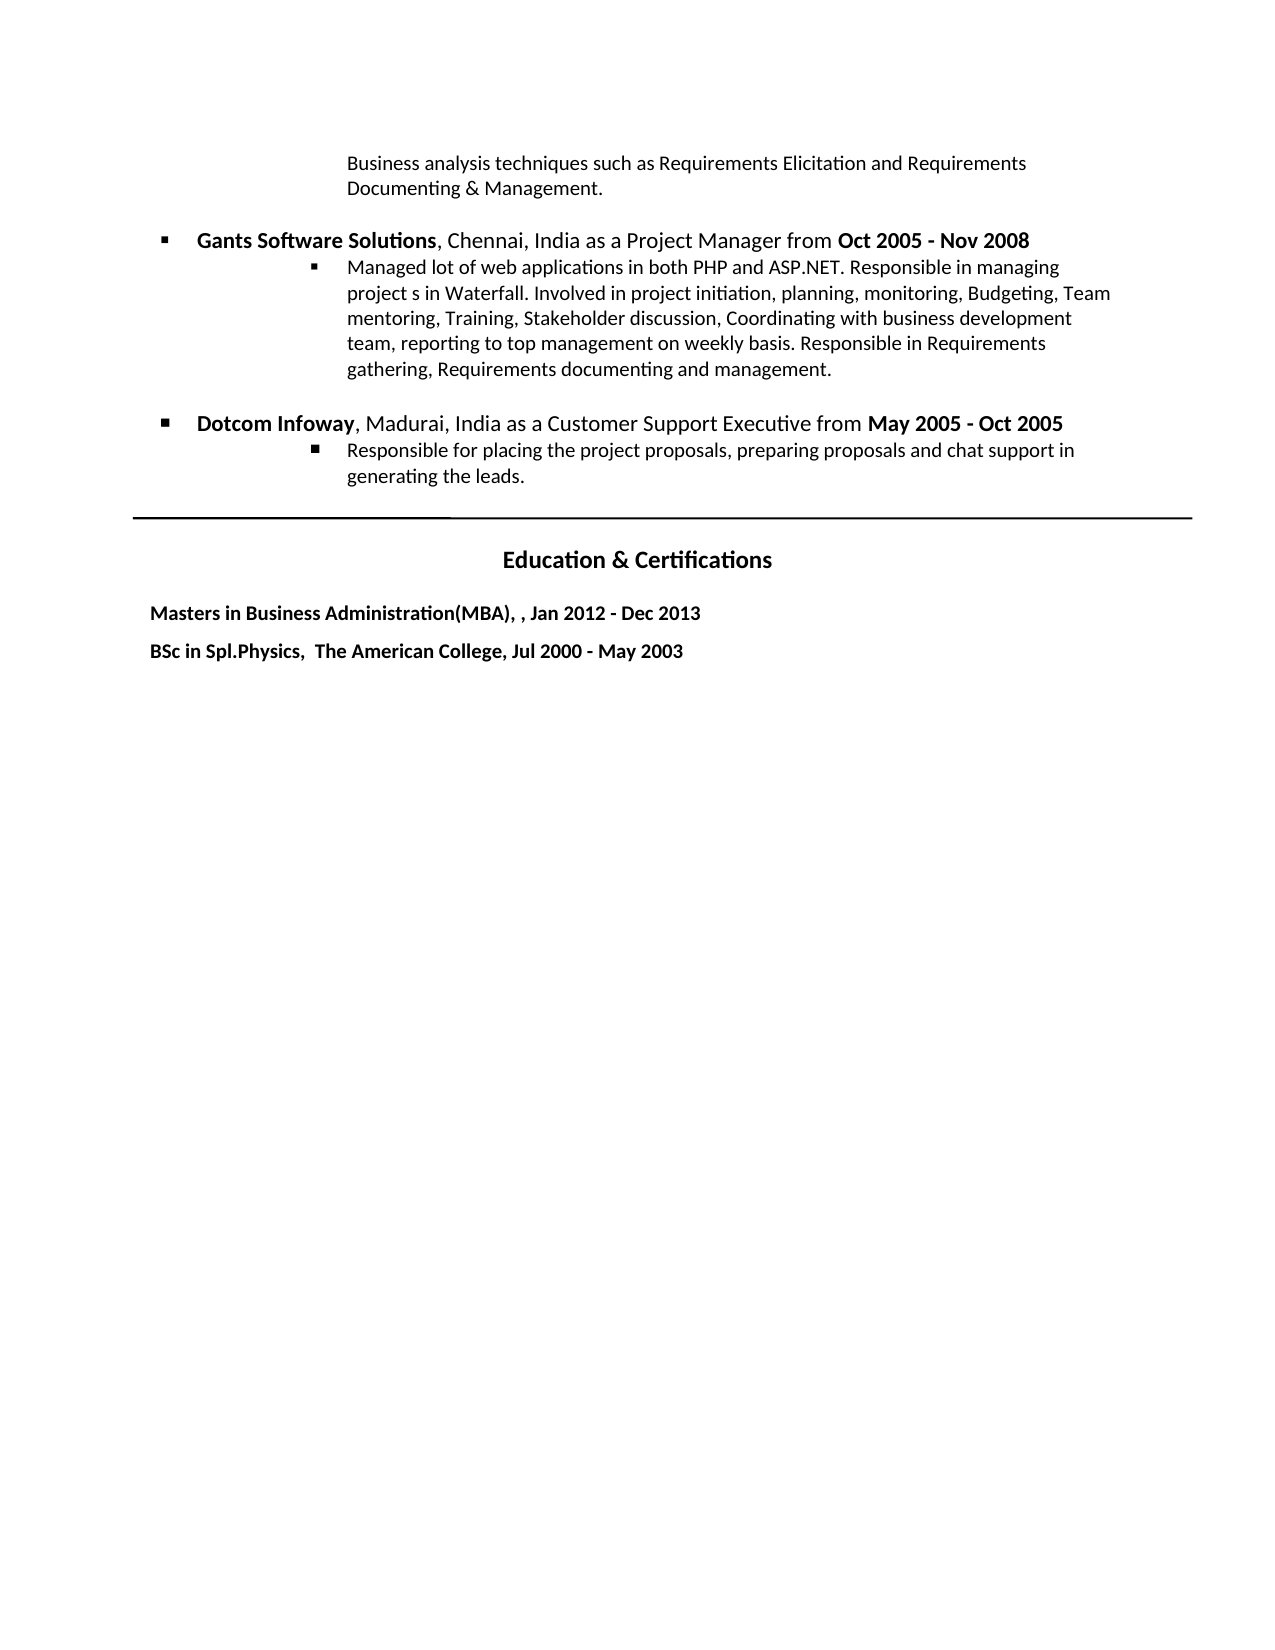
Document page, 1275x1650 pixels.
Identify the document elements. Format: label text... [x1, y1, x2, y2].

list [309, 150, 1125, 201]
list Managed lot of web applications in both PHP and ASP.NET. Responsible in managing project s in Waterfall. Involved in project initiation, planning, monitoring, Budgeting, Team mentoring, Training, Stakeholder discussion, Coordinating with business development team, reporting to top management on weekly basis. Responsible in Requirements gathering, Requirements documenting and management. [309, 254, 1125, 381]
text Education & Certifications [150, 544, 1125, 575]
list Gants Software Solutions, Chennai, India as a Project Manager from Oct 2005 - Nov 2008 [159, 226, 1125, 254]
text BSc in Spl.Physics, The American College, Jul 2000 - May 2003 [150, 638, 1125, 664]
text Masters in Business Administration(MBA), , Jan 2012 - Dec 2013 [150, 600, 1125, 626]
list Responsible for placing the project proposals, preparing proposals and chat support in generating the leads. [309, 437, 1125, 488]
list Dotcom Infoway, Madurai, India as a Customer Support Executive from May 2005 - Oct 2005 [159, 409, 1125, 437]
